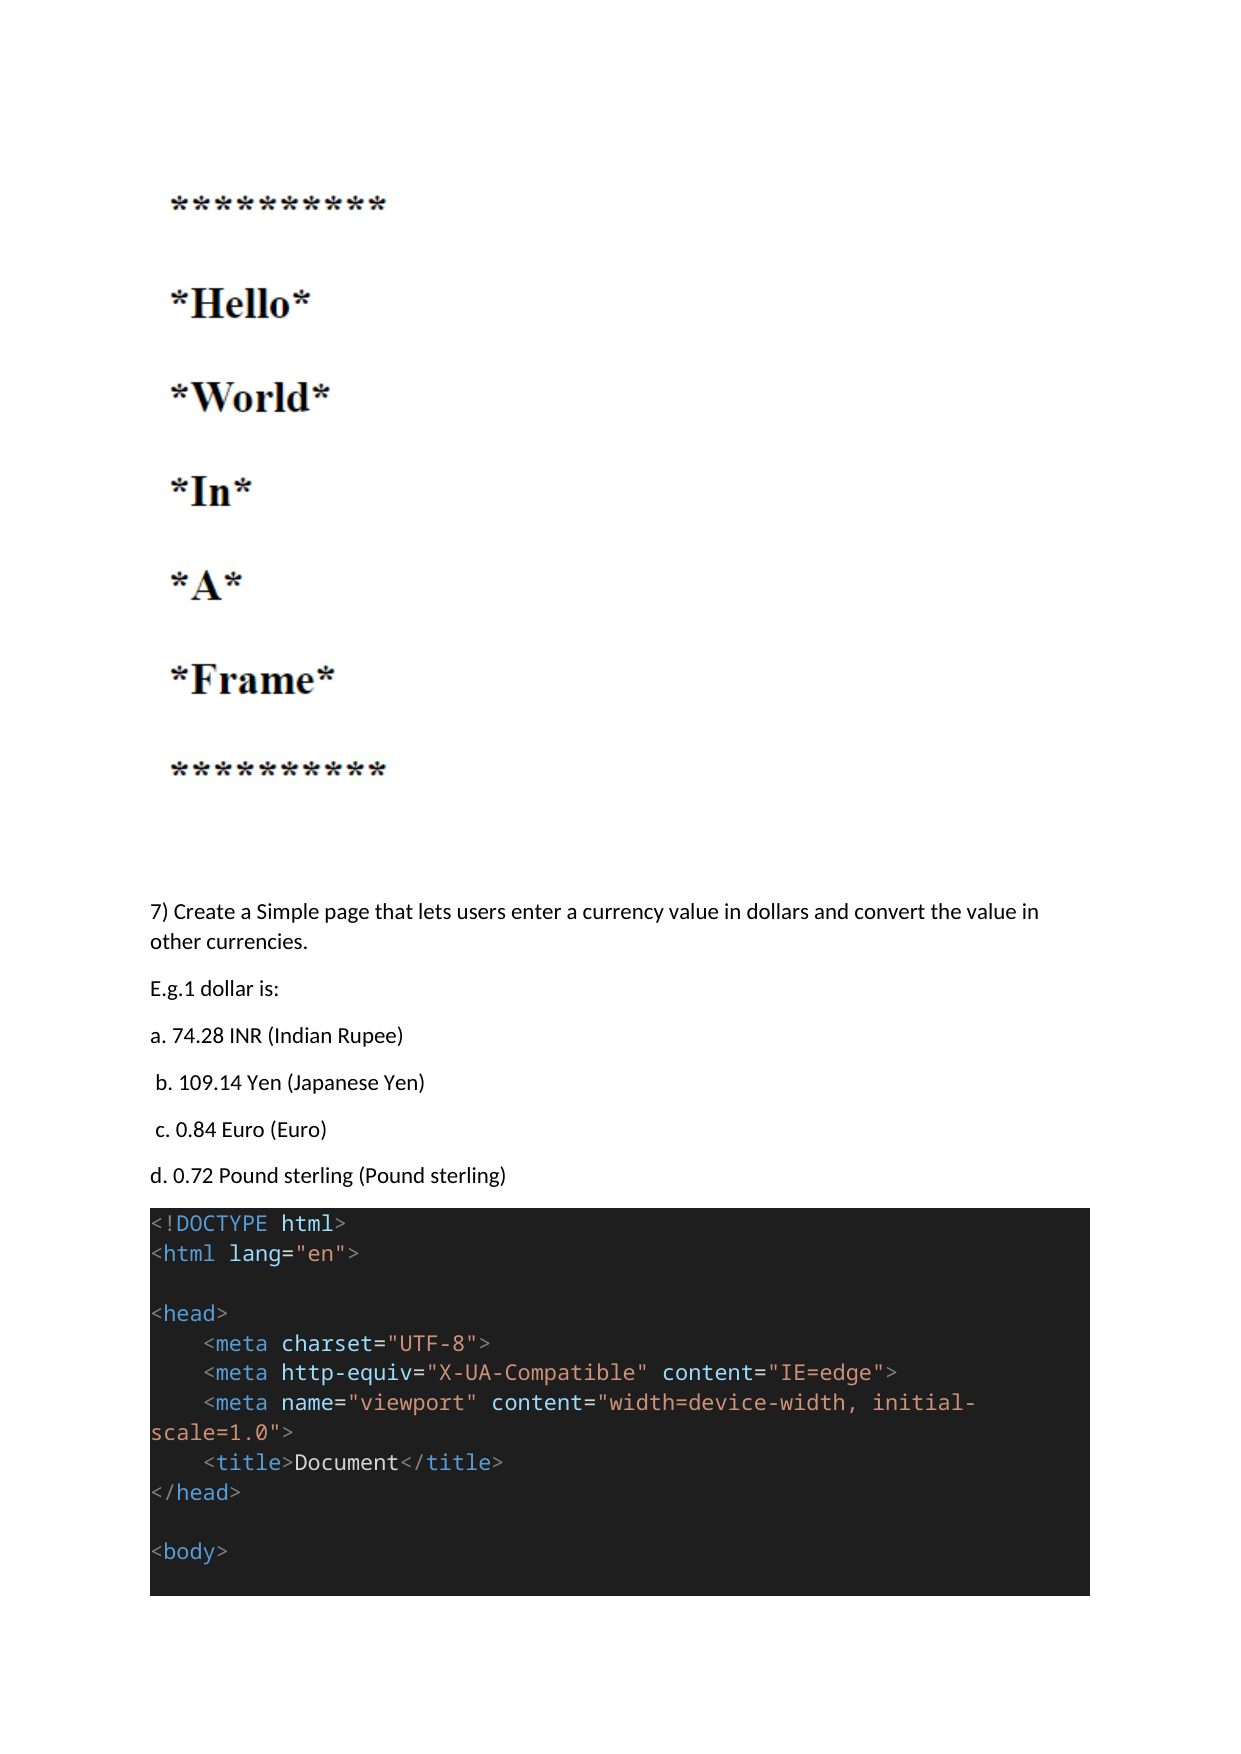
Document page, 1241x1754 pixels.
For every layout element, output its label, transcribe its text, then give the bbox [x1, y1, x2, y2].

text <meta http-equiv="X-UA-Compatible" content="IE=edge"> [150, 1357, 1090, 1387]
text E.g.1 dollar is: [150, 974, 1090, 1002]
text <meta charset="UTF-8"> [150, 1328, 1090, 1357]
text <title>Document</title> [150, 1447, 1090, 1477]
text c. 0.84 Euro (Euro) [150, 1115, 1090, 1143]
text <head> [150, 1298, 1090, 1328]
picture [150, 150, 610, 879]
text 7) Create a Simple page that lets users enter a currency value in dollars and convert the value in other currencies. [150, 897, 1090, 955]
text a. 74.28 INR (Indian Rupee) [150, 1021, 1090, 1049]
text <body> [150, 1536, 1090, 1566]
text b. 109.14 Yen (Japanese Yen) [150, 1068, 1090, 1096]
text <!DOCTYPE html> [150, 1208, 1090, 1238]
text <meta name="viewport" content="width=device-width, initial-scale=1.0"> [150, 1387, 1090, 1447]
text d. 0.72 Pound sterling (Pound sterling) [150, 1162, 1090, 1189]
text </head> [150, 1477, 1090, 1506]
text <html lang="en"> [150, 1238, 1090, 1268]
